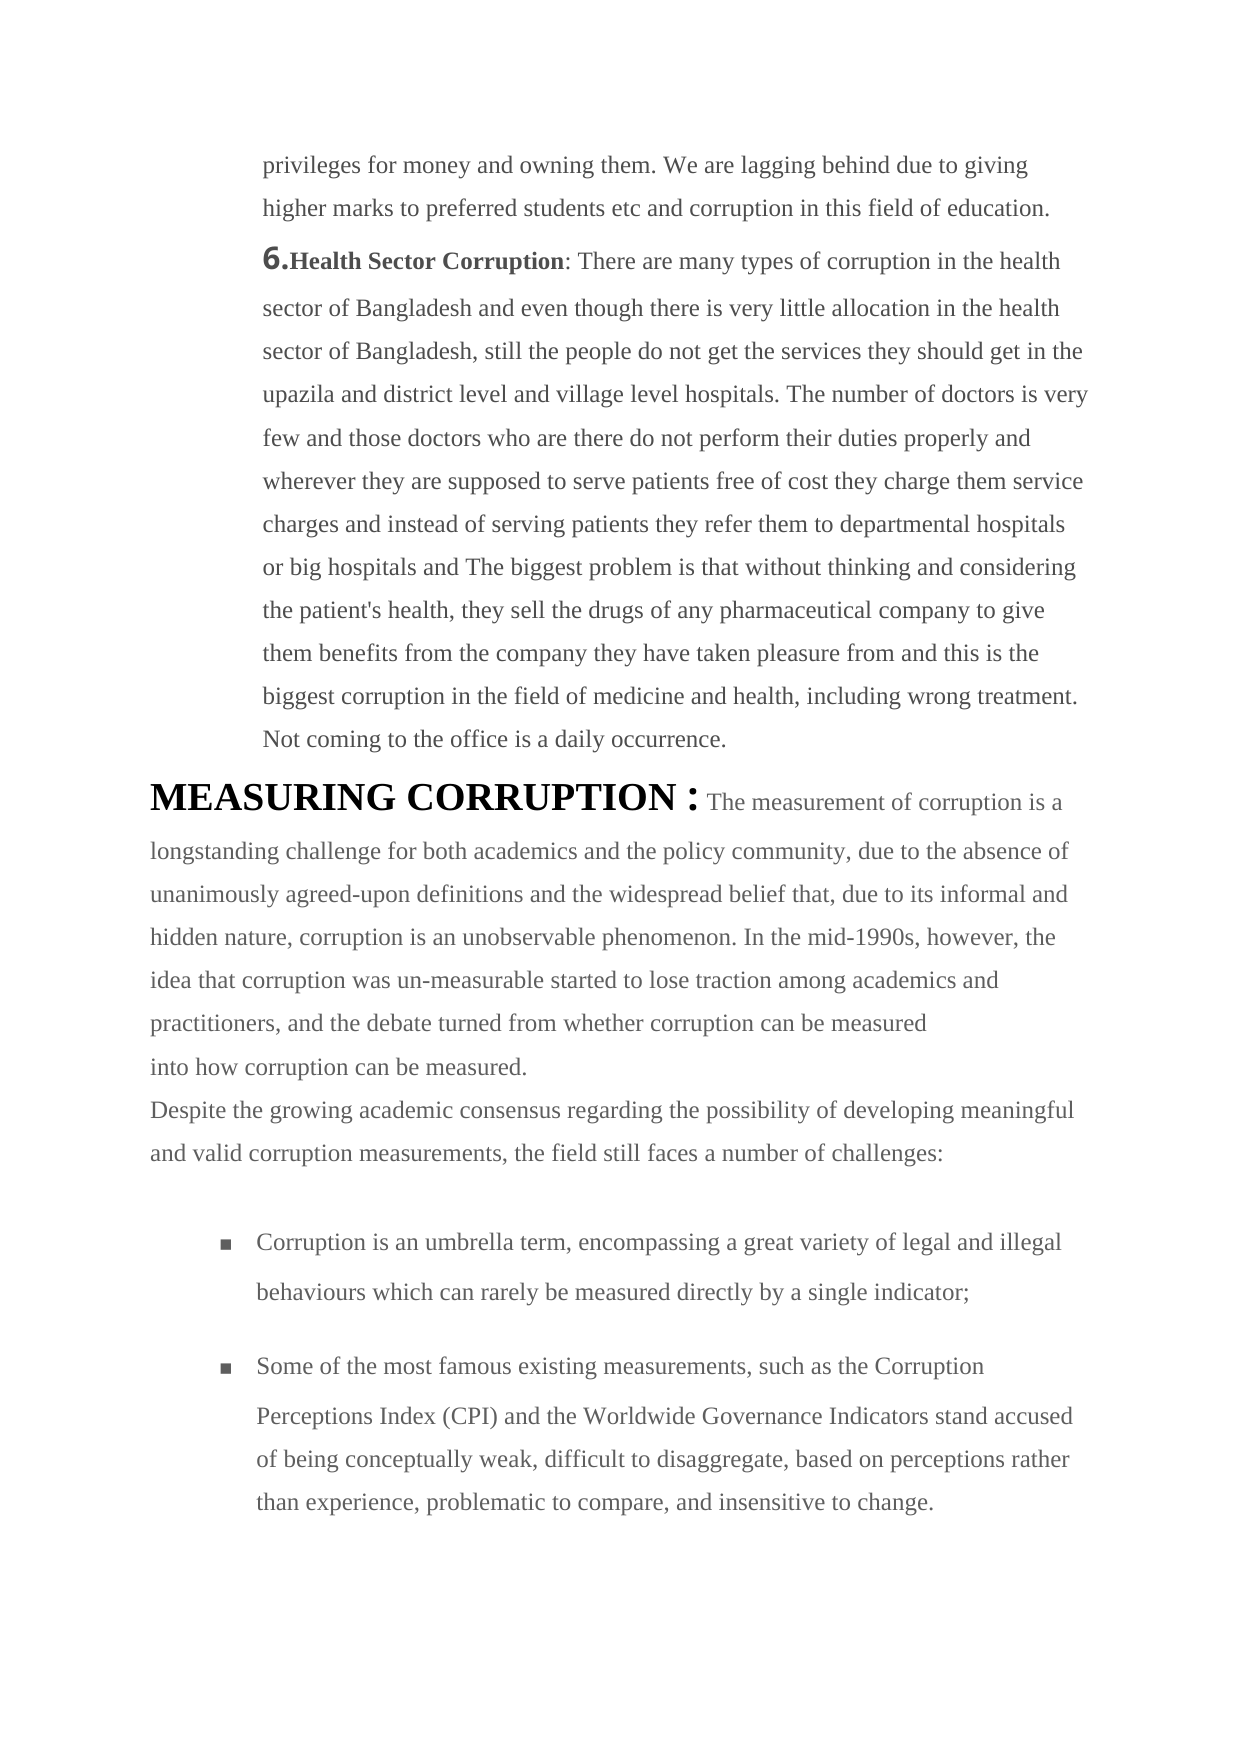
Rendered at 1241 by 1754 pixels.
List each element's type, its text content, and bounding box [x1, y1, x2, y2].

list Some of the most famous existing measurements, such as the Corruption Perceptions Index (CPI) and the Worldwide Governance Indicators stand accused of being conceptually weak, difficult to disaggregate, based on perceptions rather than experience, problematic to compare, and insensitive to change. [219, 1344, 1090, 1516]
text Despite the growing academic consensus regarding the possibility of developing meaningful and valid corruption measurements, the field still faces a number of challenges: [150, 1095, 1090, 1167]
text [262, 150, 1090, 222]
text MEASURING CORRUPTION : The measurement of corruption is a longstanding challenge for both academics and the policy community, due to the absence of unanimously agreed-upon definitions and the widespread belief that, due to its informal and hidden nature, corruption is an unobservable phenomenon. In the mid-1990s, however, the idea that corruption was un-measurable started to lose traction among academics and practitioners, and the debate turned from whether corruption can be measured into how corruption can be measured. [150, 768, 1090, 1080]
list Corruption is an umbrella term, encompassing a great variety of legal and illegal behaviours which can rarely be measured directly by a single indicator; [219, 1220, 1090, 1306]
text 6.Health Sector Corruption: There are many types of corruption in the health sector of Bangladesh and even though there is very little allocation in the health sector of Bangladesh, still the people do not get the services they should get in the upazila and district level and village level hospitals. The number of doctors is very few and those doctors who are there do not perform their duties properly and wherever they are supposed to serve patients free of cost they charge them service charges and instead of serving patients they refer them to departmental hospitals or big hospitals and The biggest problem is that without thinking and considering the patient's health, they sell the drugs of any pharmaceutical company to give them benefits from the company they have taken pleasure from and this is the biggest corruption in the field of medicine and health, including wrong treatment. Not coming to the office is a daily occurrence. [262, 236, 1090, 753]
